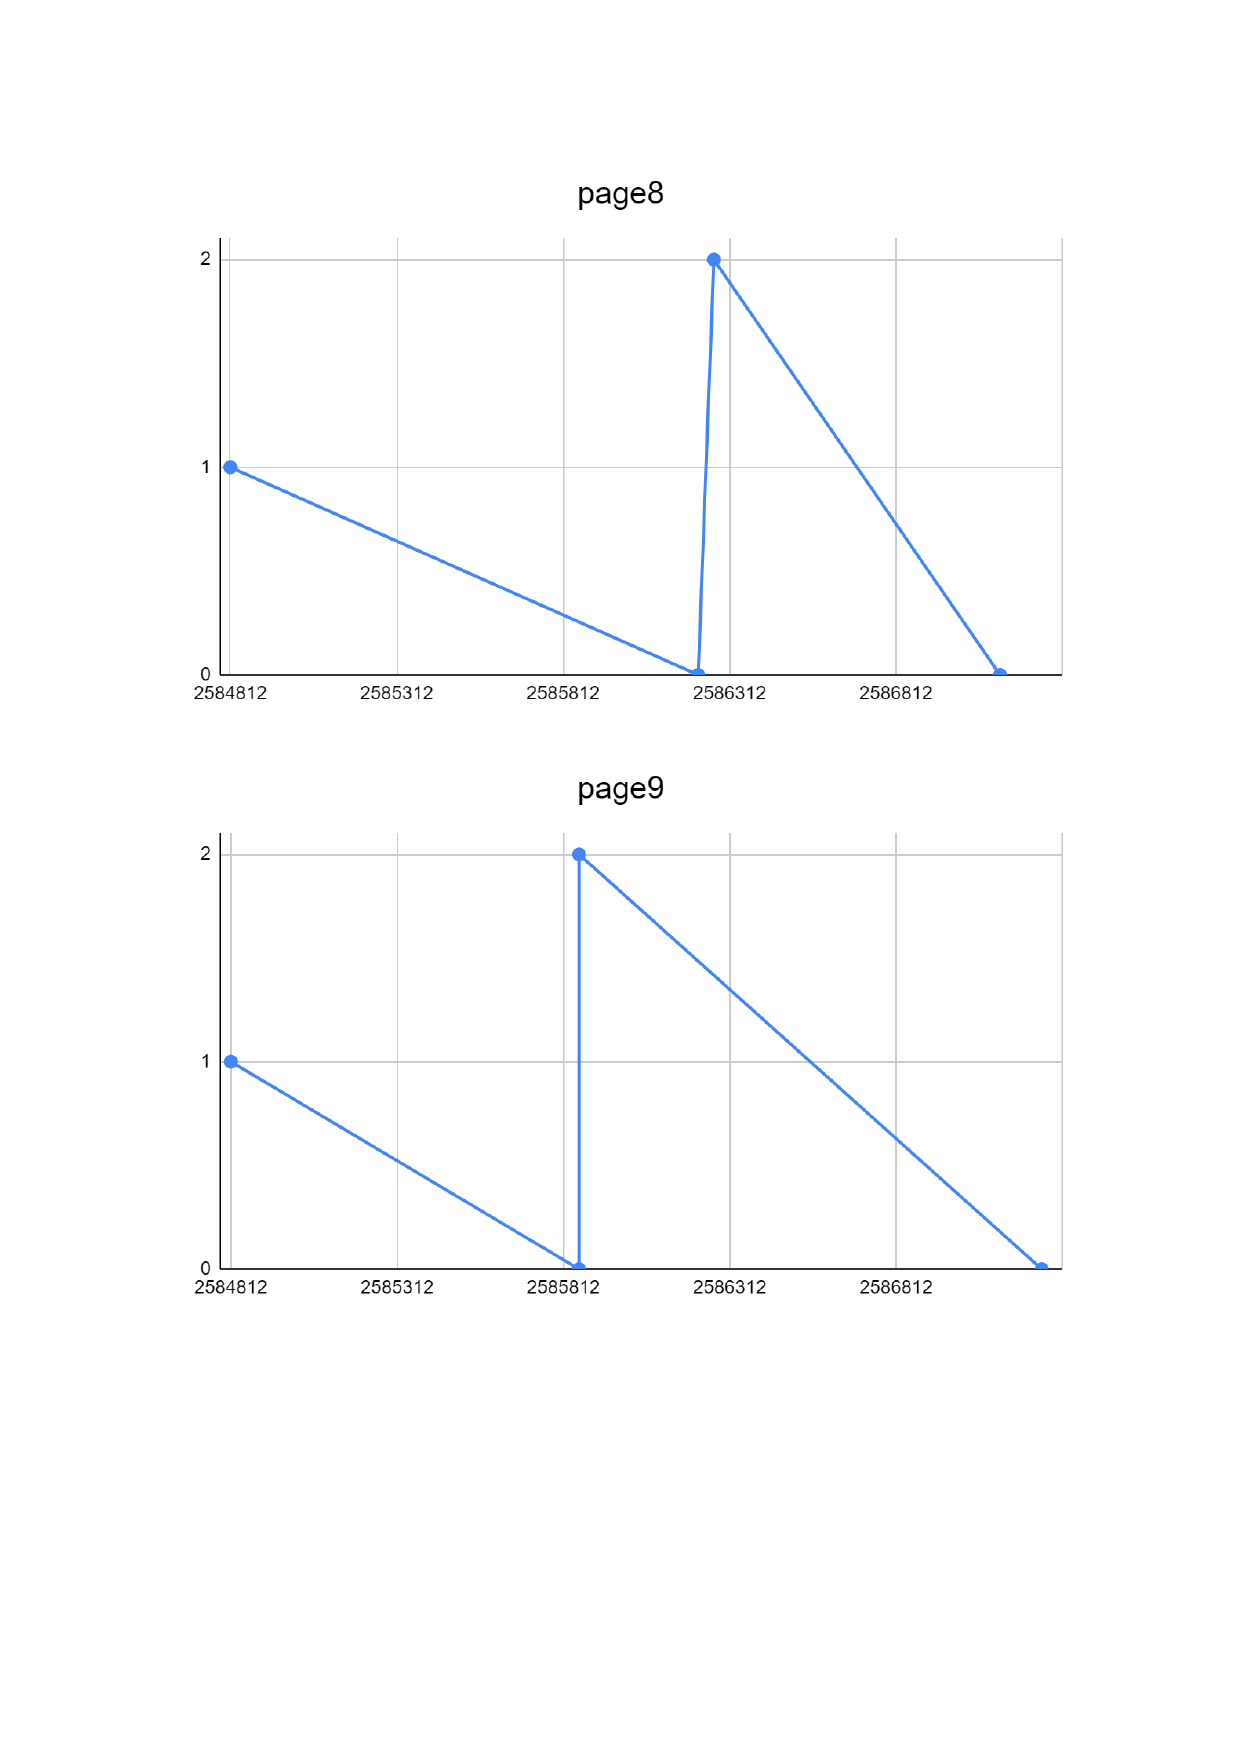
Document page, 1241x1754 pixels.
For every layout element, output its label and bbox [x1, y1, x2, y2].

picture [150, 150, 1091, 732]
picture [150, 744, 1091, 1326]
